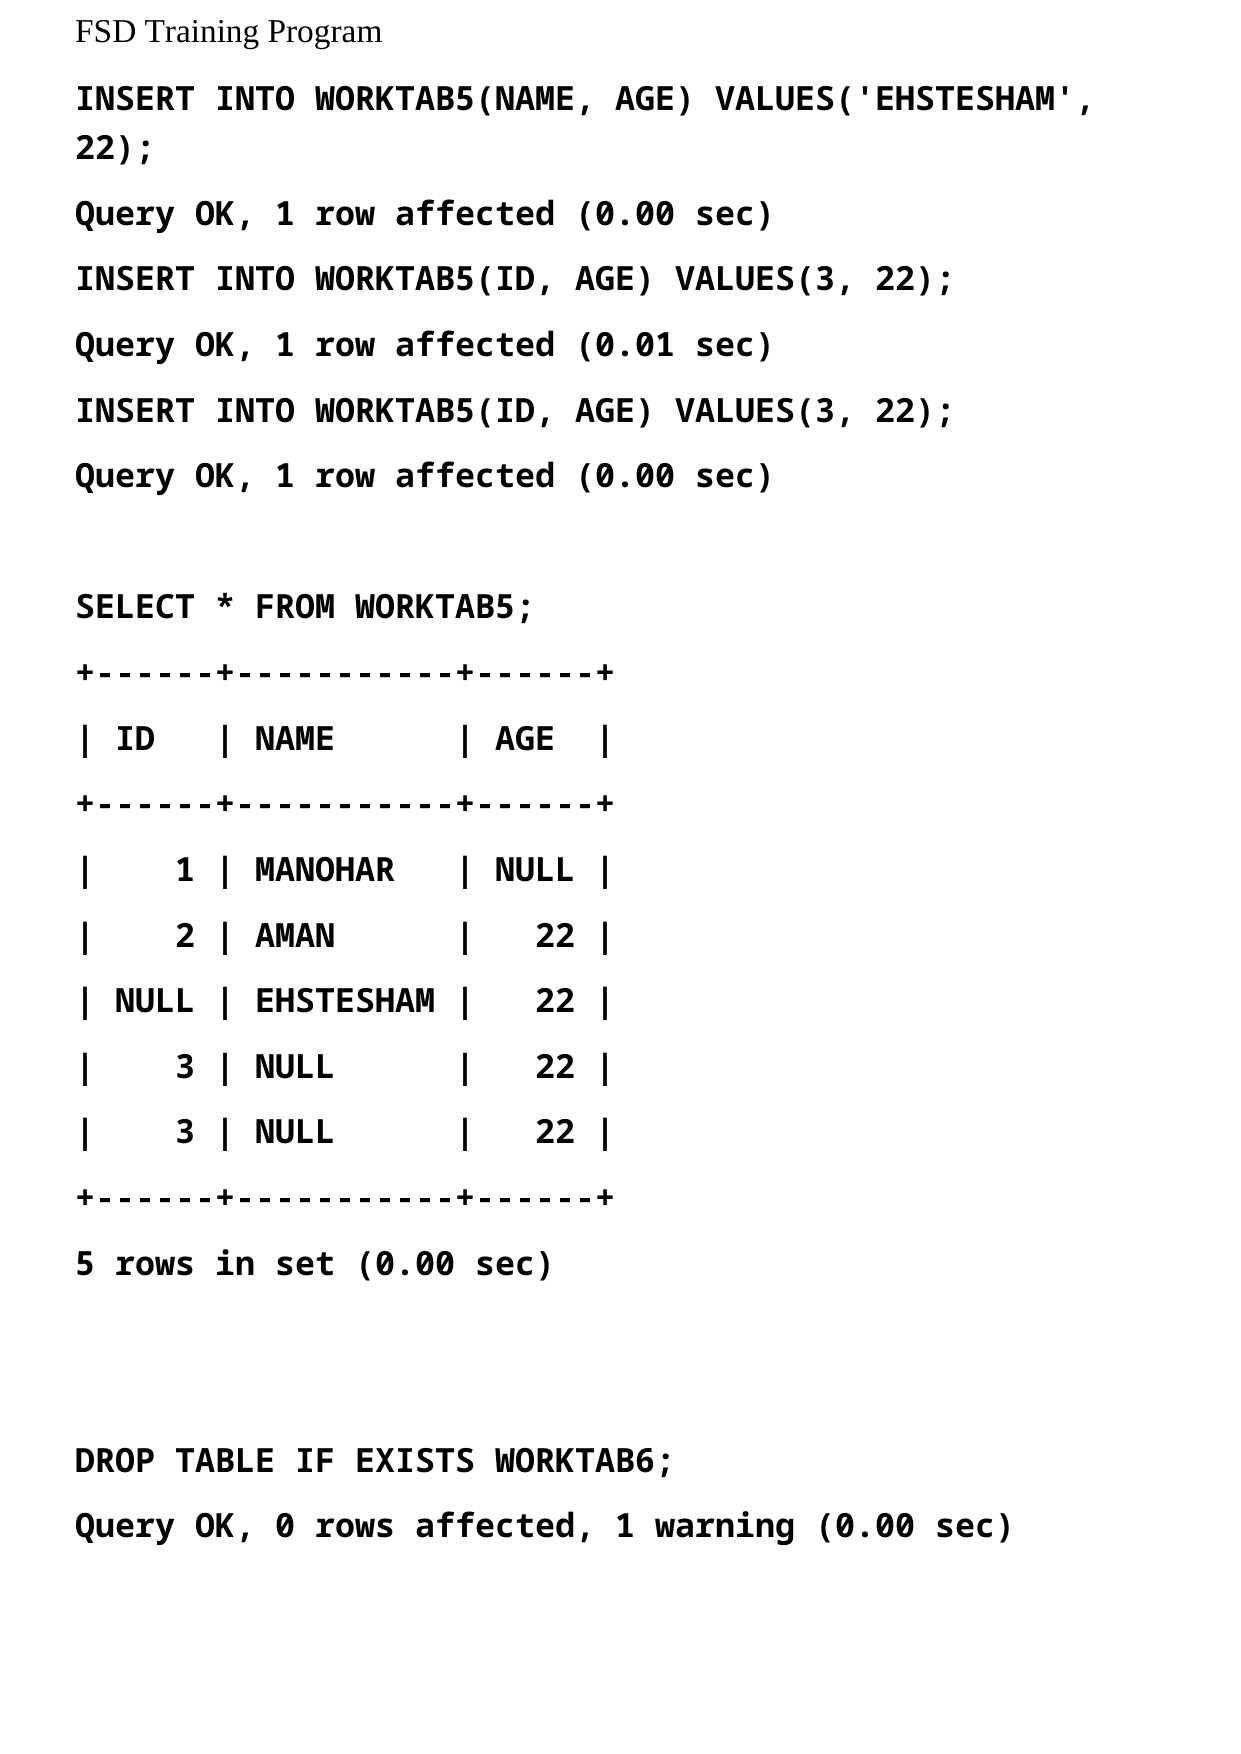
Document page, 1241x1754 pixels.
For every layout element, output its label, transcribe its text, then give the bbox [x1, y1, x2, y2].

text SELECT * FROM WORKTAB5; [75, 583, 1165, 629]
text INSERT INTO WORKTAB5(ID, AGE) VALUES(3, 22); [75, 386, 1165, 432]
text INSERT INTO WORKTAB5(NAME, AGE) VALUES('EHSTESHAM', 22); [75, 75, 1165, 169]
text | ID | NAME | AGE | [75, 714, 1165, 760]
text DROP TABLE IF EXISTS WORKTAB6; [75, 1436, 1165, 1482]
text +------+-----------+------+ [75, 780, 1165, 826]
text | 2 | AMAN | 22 | [75, 911, 1165, 957]
text INSERT INTO WORKTAB5(ID, AGE) VALUES(3, 22); [75, 255, 1165, 301]
text | 3 | NULL | 22 | [75, 1043, 1165, 1088]
text +------+-----------+------+ [75, 1174, 1165, 1219]
text +------+-----------+------+ [75, 649, 1165, 694]
text | NULL | EHSTESHAM | 22 | [75, 977, 1165, 1022]
text Query OK, 1 row affected (0.01 sec) [75, 321, 1165, 366]
text Query OK, 0 rows affected, 1 warning (0.00 sec) [75, 1502, 1165, 1547]
text | 1 | MANOHAR | NULL | [75, 846, 1165, 891]
text 5 rows in set (0.00 sec) [75, 1239, 1165, 1285]
text Query OK, 1 row affected (0.00 sec) [75, 452, 1165, 497]
text | 3 | NULL | 22 | [75, 1108, 1165, 1154]
text Query OK, 1 row affected (0.00 sec) [75, 189, 1165, 235]
